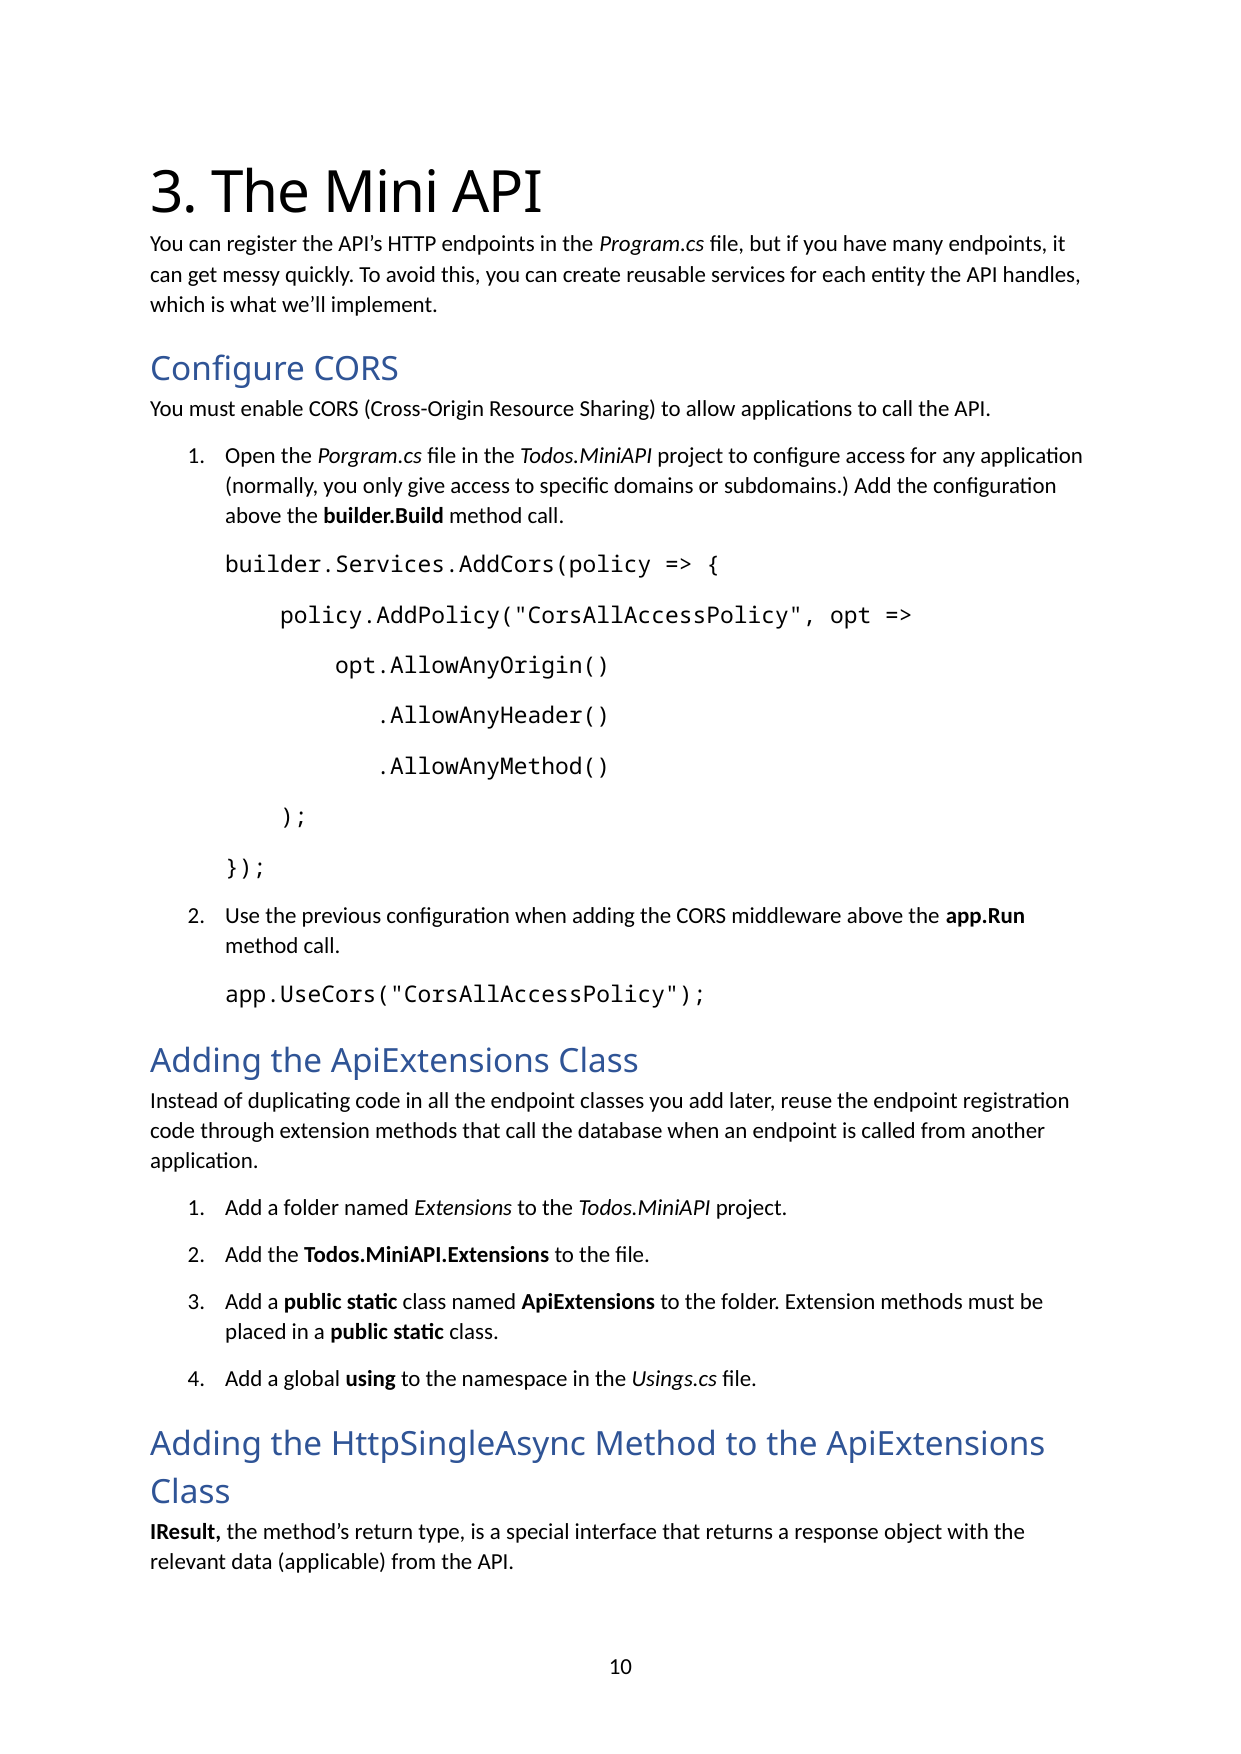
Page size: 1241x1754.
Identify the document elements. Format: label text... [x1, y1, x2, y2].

text opt.AllowAnyOrigin() [225, 649, 1090, 680]
list Add a public static class named ApiExtensions to the folder. Extension methods must be placed in a public static class. [187, 1287, 1090, 1345]
title 3. The Mini API [150, 150, 1090, 229]
text .AllowAnyHeader() [225, 699, 1090, 731]
text app.UseCors("CorsAllAccessPolicy"); [225, 978, 1090, 1009]
text builder.Services.AddCors(policy => { [225, 548, 1090, 579]
list Open the Porgram.cs file in the Todos.MiniAPI project to configure access for any application (normally, you only give access to specific domains or subdomains.) Add the configuration above the builder.Build method call. [187, 441, 1090, 529]
text policy.AddPolicy("CorsAllAccessPolicy", opt => [225, 599, 1090, 630]
list Add the Todos.MiniAPI.Extensions to the file. [187, 1240, 1090, 1268]
text Instead of duplicating code in all the endpoint classes you add later, reuse the endpoint registration code through extension methods that call the database when an endpoint is called from another application. [150, 1086, 1090, 1174]
list Add a folder named Extensions to the Todos.MiniAPI project. [187, 1193, 1090, 1221]
list Add a global using to the namespace in the Usings.cs file. [187, 1364, 1090, 1392]
text IResult, the method’s return type, is a special interface that returns a response object with the relevant data (applicable) from the API. [150, 1517, 1090, 1575]
list Use the previous configuration when adding the CORS middleware above the app.Run method call. [187, 901, 1090, 959]
subtitle Configure CORS [150, 345, 1090, 391]
text You must enable CORS (Cross-Origin Resource Sharing) to allow applications to call the API. [150, 394, 1090, 422]
subtitle Adding the ApiExtensions Class [150, 1037, 1090, 1082]
subtitle Adding the HttpSingleAsync Method to the ApiExtensions Class [150, 1419, 1090, 1514]
text }); [225, 851, 1090, 882]
text You can register the API’s HTTP endpoints in the Program.cs file, but if you have many endpoints, it can get messy quickly. To avoid this, you can create reusable services for each entity the API handles, which is what we’ll implement. [150, 229, 1090, 318]
text .AllowAnyMethod() [225, 750, 1090, 781]
text ); [225, 800, 1090, 832]
